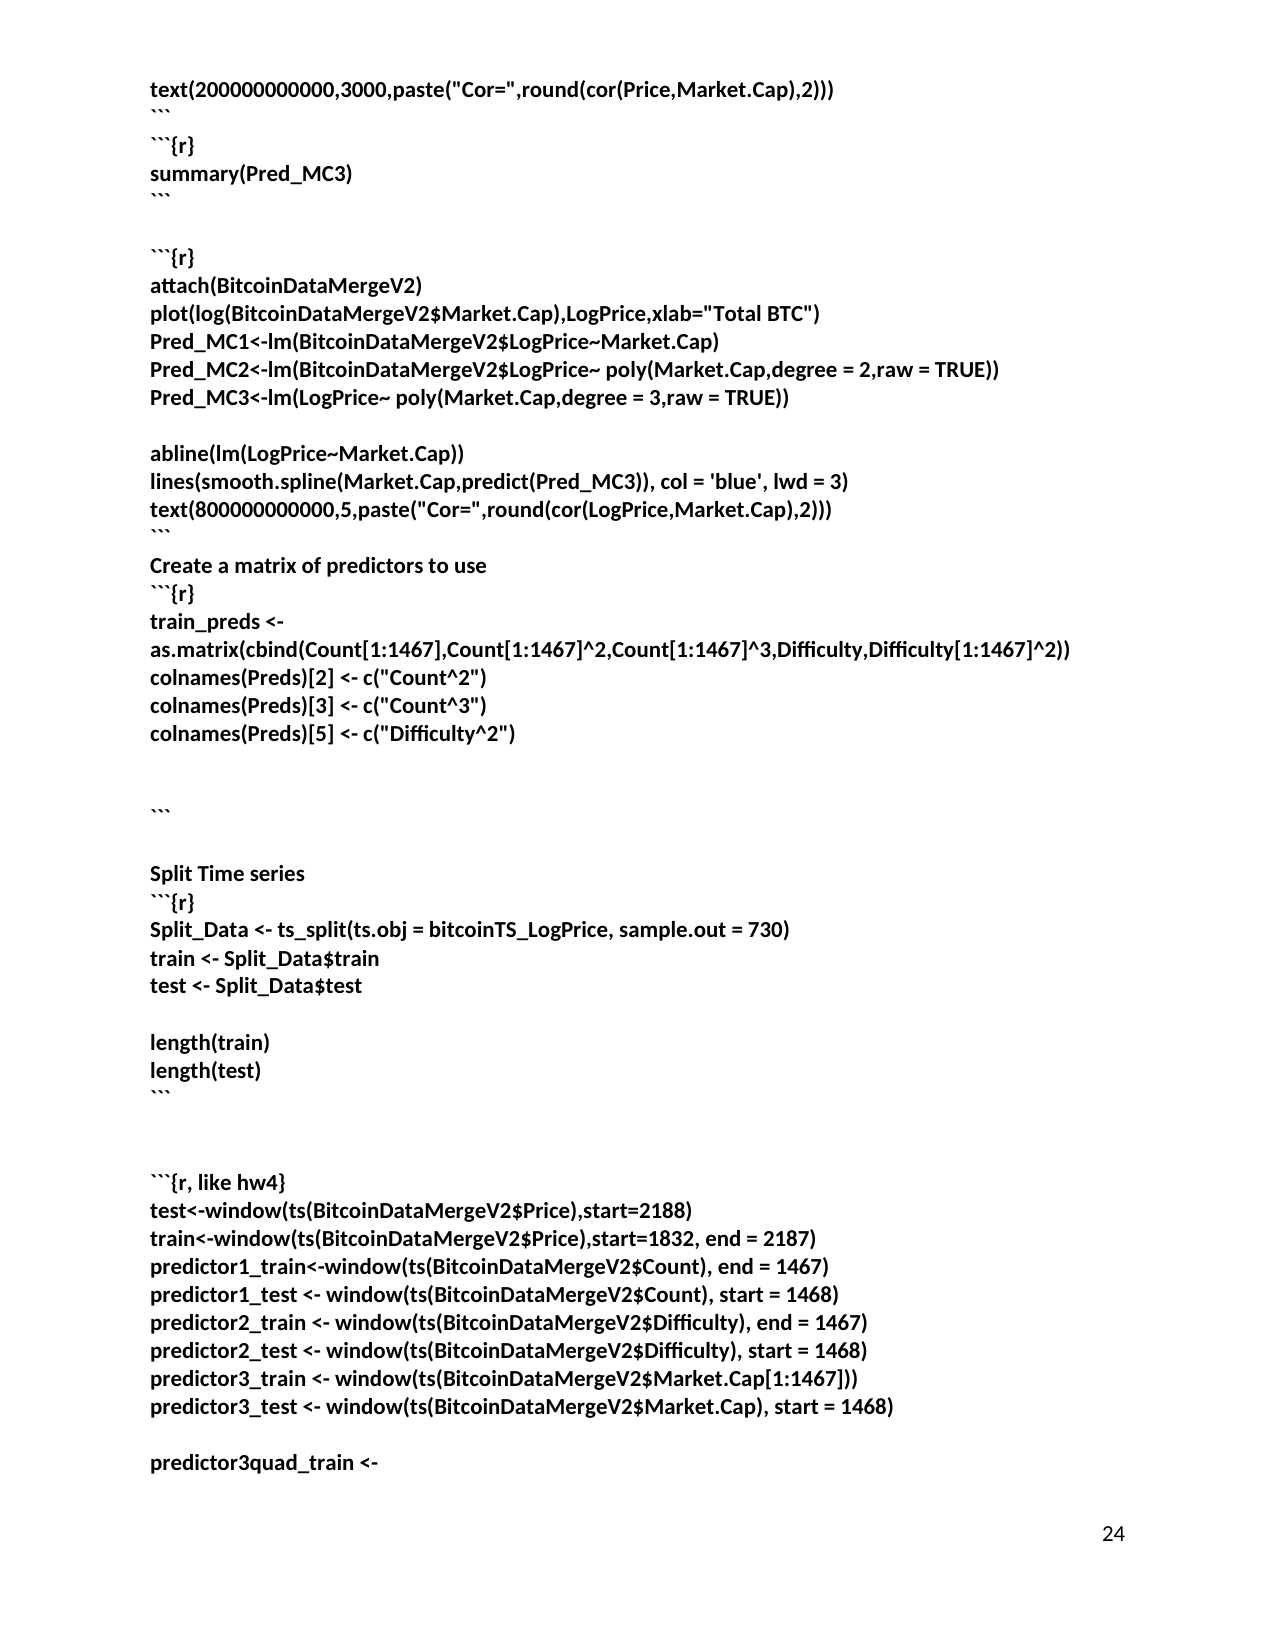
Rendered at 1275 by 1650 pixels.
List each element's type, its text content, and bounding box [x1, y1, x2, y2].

text summary(Pred_MC3) [150, 159, 1125, 187]
text Pred_MC3<-lm(LogPrice~ poly(Market.Cap,degree = 3,raw = TRUE)) [150, 383, 1125, 411]
text train<-window(ts(BitcoinDataMergeV2$Price),start=1832, end = 2187) [150, 1224, 1125, 1252]
text predictor3_train <- window(ts(BitcoinDataMergeV2$Market.Cap[1:1467])) [150, 1364, 1125, 1392]
text lines(smooth.spline(Market.Cap,predict(Pred_MC3)), col = 'blue', lwd = 3) [150, 467, 1125, 495]
text ```{r} [150, 131, 1125, 159]
text predictor3quad_train <- [150, 1448, 1125, 1476]
text attach(BitcoinDataMergeV2) [150, 271, 1125, 299]
text ```{r, like hw4} [150, 1168, 1125, 1196]
text plot(log(BitcoinDataMergeV2$Market.Cap),LogPrice,xlab="Total BTC") [150, 299, 1125, 327]
text ```{r} [150, 243, 1125, 271]
text colnames(Preds)[2] <- c("Count^2") [150, 663, 1125, 691]
text predictor1_test <- window(ts(BitcoinDataMergeV2$Count), start = 1468) [150, 1280, 1125, 1308]
text test<-window(ts(BitcoinDataMergeV2$Price),start=2188) [150, 1196, 1125, 1224]
text ``` [150, 103, 1125, 131]
text text(200000000000,3000,paste("Cor=",round(cor(Price,Market.Cap),2))) [150, 75, 1125, 103]
text text(800000000000,5,paste("Cor=",round(cor(LogPrice,Market.Cap),2))) [150, 495, 1125, 523]
text train_preds <- as.matrix(cbind(Count[1:1467],Count[1:1467]^2,Count[1:1467]^3,Difficulty,Difficulty[1:1467]^2)) [150, 607, 1125, 663]
text Pred_MC2<-lm(BitcoinDataMergeV2$LogPrice~ poly(Market.Cap,degree = 2,raw = TRUE)) [150, 355, 1125, 383]
text ```{r} [150, 579, 1125, 607]
text length(train) [150, 1028, 1125, 1056]
text predictor3_test <- window(ts(BitcoinDataMergeV2$Market.Cap), start = 1468) [150, 1392, 1125, 1420]
text Split_Data <- ts_split(ts.obj = bitcoinTS_LogPrice, sample.out = 730) [150, 916, 1125, 944]
text length(test) [150, 1056, 1125, 1084]
text ```{r} [150, 888, 1125, 916]
text Pred_MC1<-lm(BitcoinDataMergeV2$LogPrice~Market.Cap) [150, 327, 1125, 355]
text Split Time series [150, 859, 1125, 888]
text predictor2_train <- window(ts(BitcoinDataMergeV2$Difficulty), end = 1467) [150, 1308, 1125, 1336]
text ``` [150, 523, 1125, 551]
text predictor2_test <- window(ts(BitcoinDataMergeV2$Difficulty), start = 1468) [150, 1336, 1125, 1364]
text test <- Split_Data$test [150, 972, 1125, 1000]
text ``` [150, 1084, 1125, 1112]
text ``` [150, 187, 1125, 215]
text colnames(Preds)[5] <- c("Difficulty^2") [150, 719, 1125, 747]
text colnames(Preds)[3] <- c("Count^3") [150, 691, 1125, 719]
text abline(lm(LogPrice~Market.Cap)) [150, 439, 1125, 467]
text train <- Split_Data$train [150, 944, 1125, 972]
text predictor1_train<-window(ts(BitcoinDataMergeV2$Count), end = 1467) [150, 1252, 1125, 1280]
text Create a matrix of predictors to use [150, 551, 1125, 579]
text ``` [150, 803, 1125, 832]
